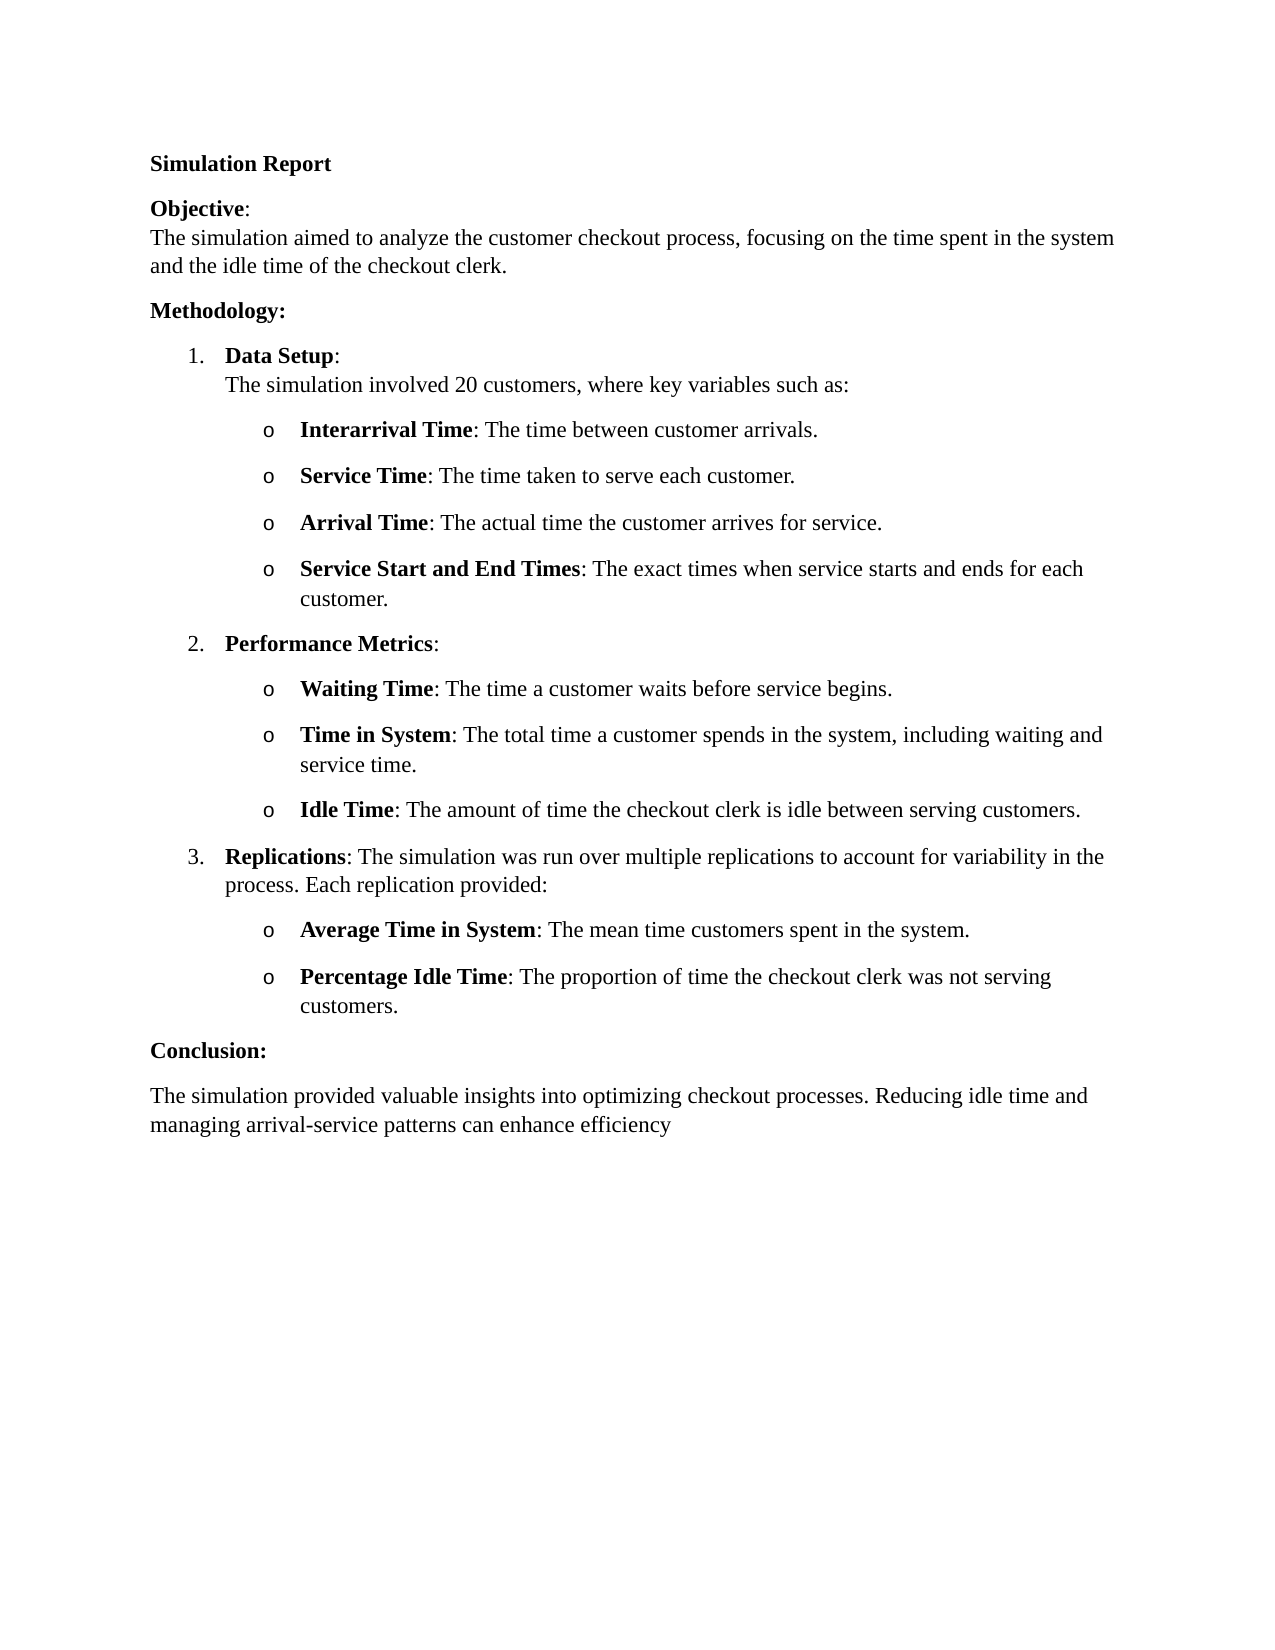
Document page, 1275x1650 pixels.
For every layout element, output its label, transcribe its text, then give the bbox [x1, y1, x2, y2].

text Conclusion: [150, 1037, 1125, 1064]
text The simulation provided valuable insights into optimizing checkout processes. Reducing idle time and managing arrival-service patterns can enhance efficiency [150, 1083, 1125, 1137]
text Methodology: [150, 297, 1125, 323]
list Average Time in System: The mean time customers spent in the system. [262, 916, 1125, 944]
list Interarrival Time: The time between customer arrivals. [262, 416, 1125, 443]
list Service Time: The time taken to serve each customer. [262, 462, 1125, 490]
list Service Start and End Times: The exact times when service starts and ends for each customer. [262, 555, 1125, 611]
list Idle Time: The amount of time the checkout clerk is idle between serving customers. [262, 796, 1125, 824]
list Time in System: The total time a customer spends in the system, including waiting and service time. [262, 721, 1125, 777]
text Simulation Report [150, 150, 1125, 176]
list Performance Metrics: [187, 630, 1125, 656]
list Replications: The simulation was run over multiple replications to account for variability in the process. Each replication provided: [187, 843, 1125, 897]
list Data Setup: The simulation involved 20 customers, where key variables such as: [187, 342, 1125, 397]
list Arrival Time: The actual time the customer arrives for service. [262, 509, 1125, 536]
list Percentage Idle Time: The proportion of time the checkout clerk was not serving customers. [262, 963, 1125, 1019]
text Objective: The simulation aimed to analyze the customer checkout process, focusing on the time spent in the system and the idle time of the checkout clerk. [150, 195, 1125, 278]
list Waiting Time: The time a customer waits before service begins. [262, 675, 1125, 703]
